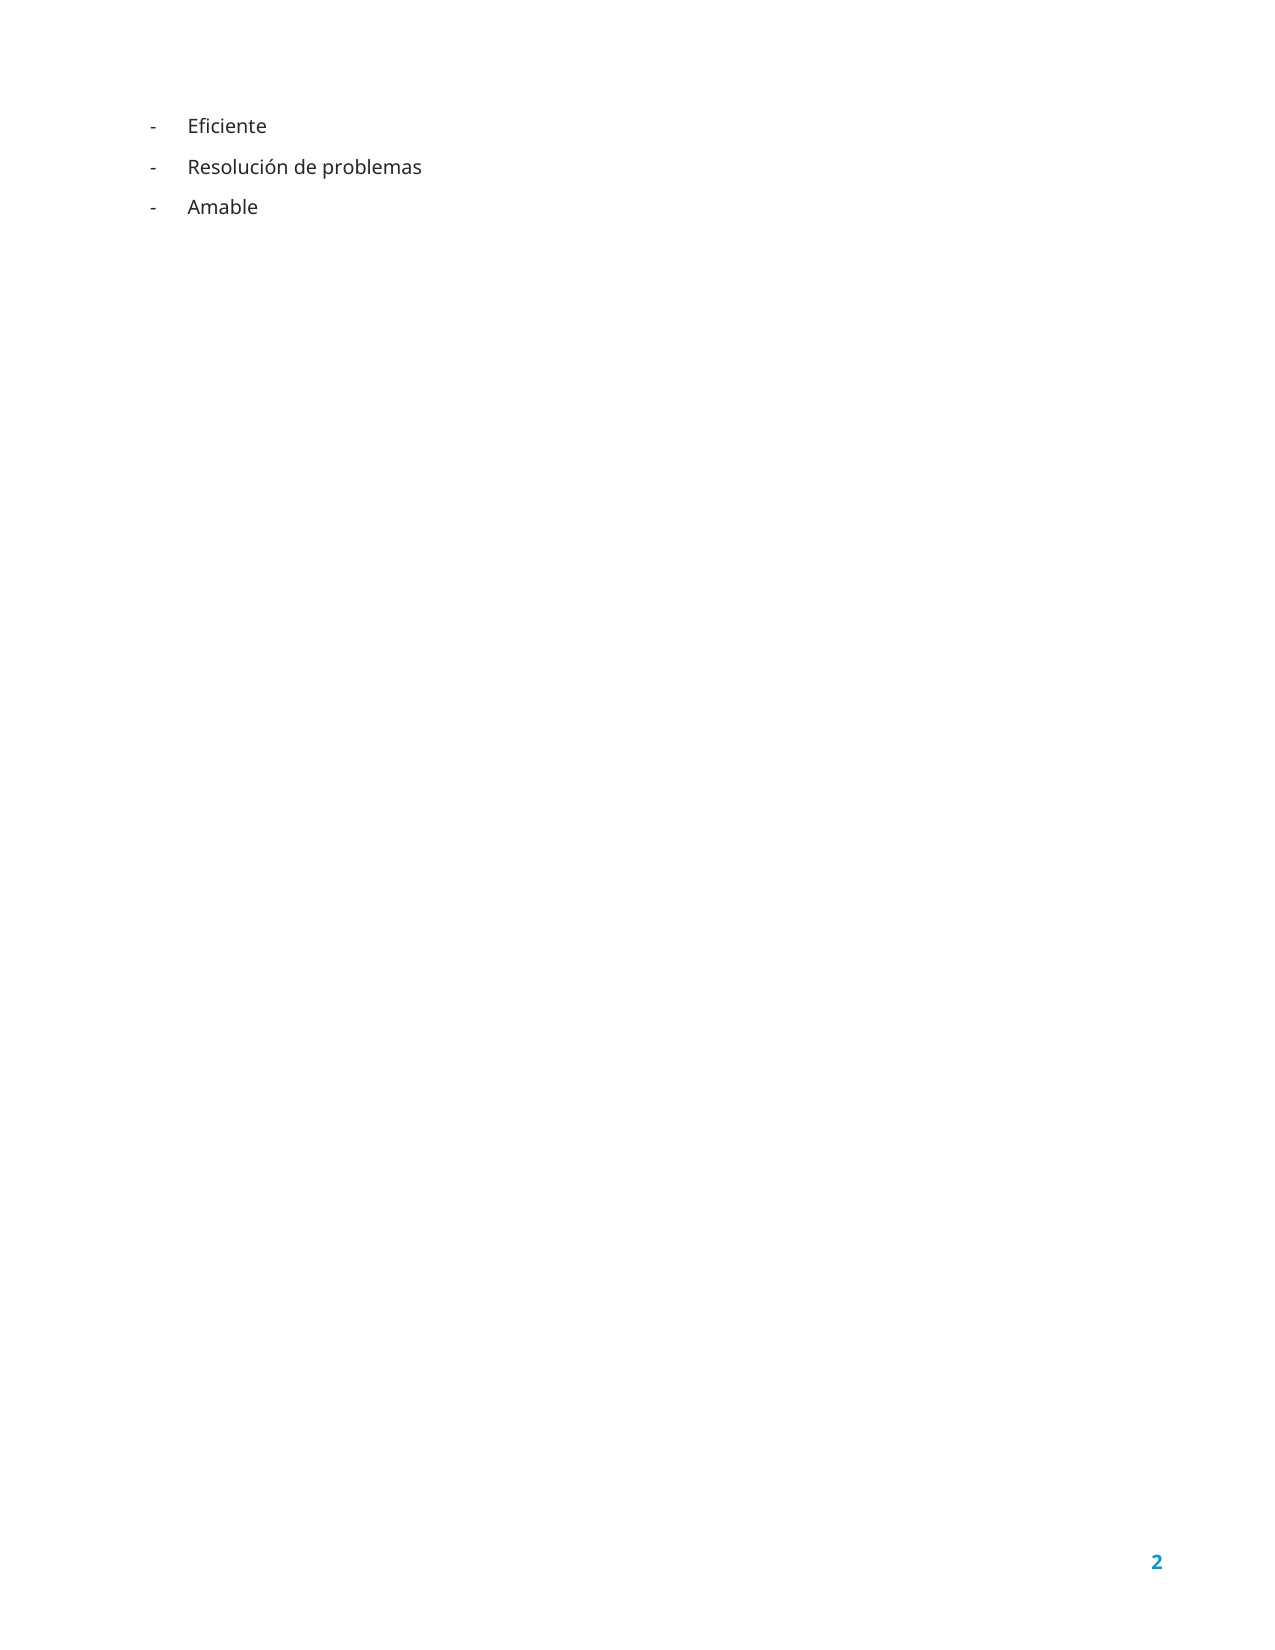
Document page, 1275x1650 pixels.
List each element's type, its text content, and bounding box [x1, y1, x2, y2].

list Amable [150, 193, 1162, 220]
list Eficiente [150, 112, 1162, 139]
list Resolución de problemas [150, 153, 1162, 180]
